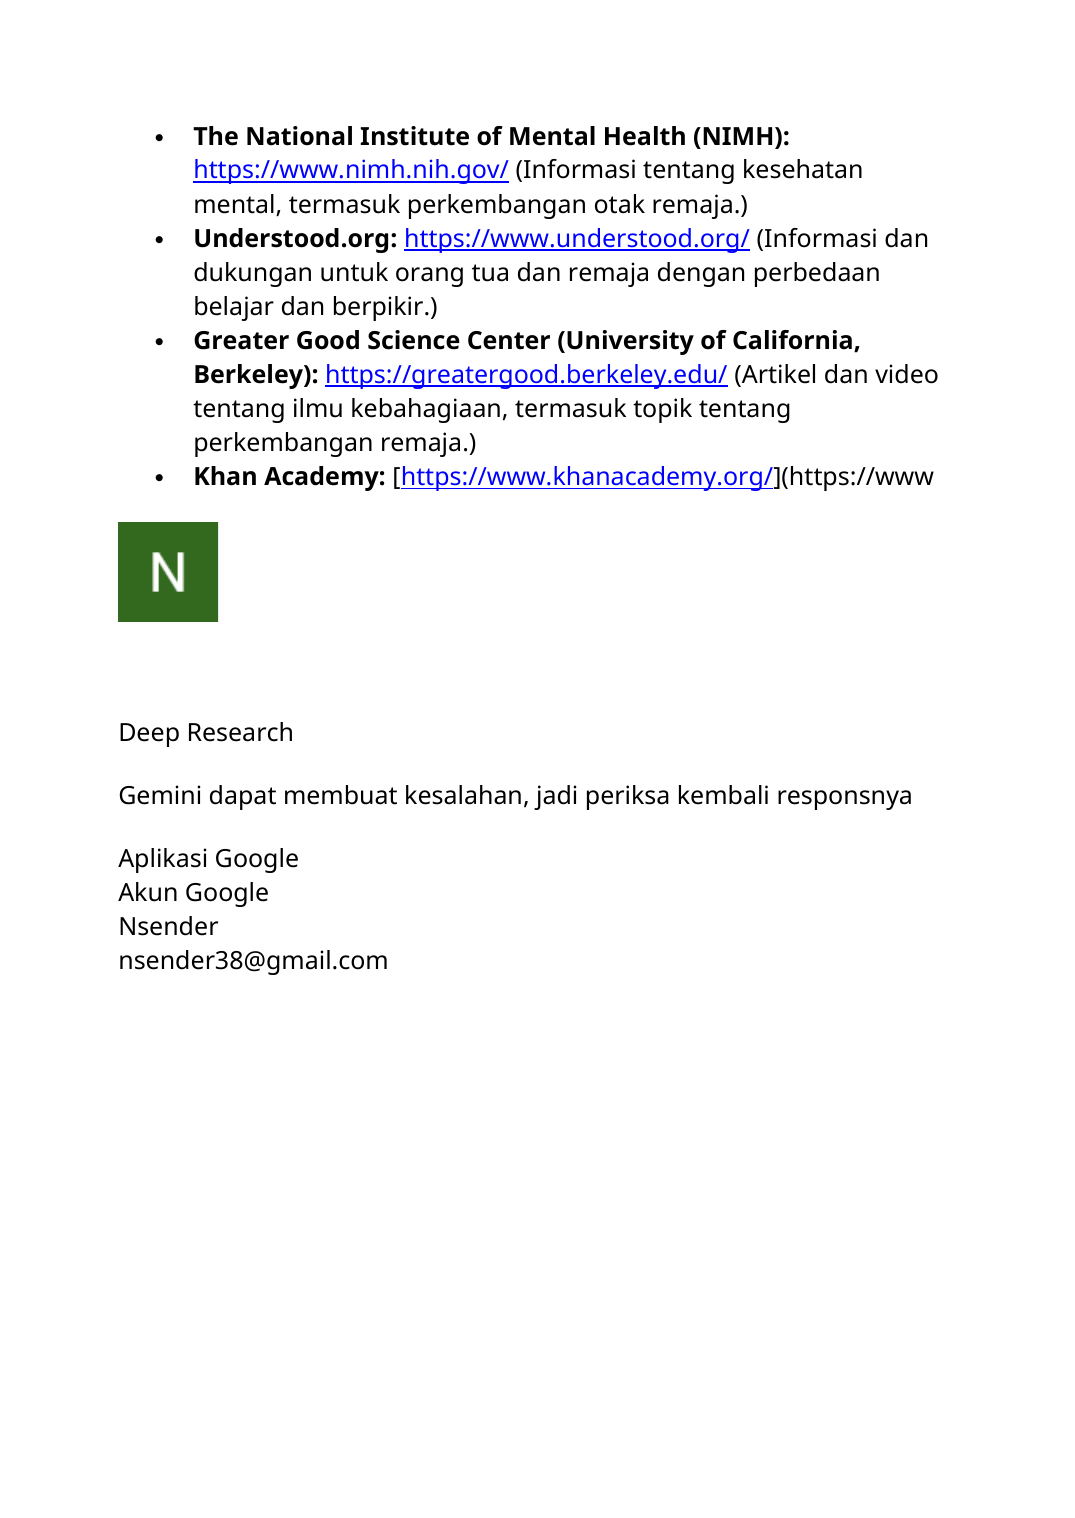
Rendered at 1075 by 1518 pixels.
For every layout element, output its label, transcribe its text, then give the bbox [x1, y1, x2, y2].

text Aplikasi Google [118, 841, 957, 875]
text Akun Google [118, 875, 957, 909]
list Greater Good Science Center (University of California, Berkeley): https://greatergood.berkeley.edu/ (Artikel dan video tentang ilmu kebahagiaan, termasuk topik tentang perkembangan remaja.) [156, 322, 957, 459]
text Gemini dapat membuat kesalahan, jadi periksa kembali responsnya [118, 778, 957, 812]
text nsender38@gmail.com [118, 943, 957, 977]
list Khan Academy: [https://www.khanacademy.org/](https://www [156, 459, 957, 493]
text Deep Research [118, 714, 957, 748]
picture [118, 522, 219, 622]
list Understood.org: https://www.understood.org/ (Informasi dan dukungan untuk orang tua dan remaja dengan perbedaan belajar dan berpikir.) [156, 220, 957, 322]
list The National Institute of Mental Health (NIMH): https://www.nimh.nih.gov/ (Informasi tentang kesehatan mental, termasuk perkembangan otak remaja.) [156, 118, 957, 220]
text Nsender [118, 909, 957, 943]
